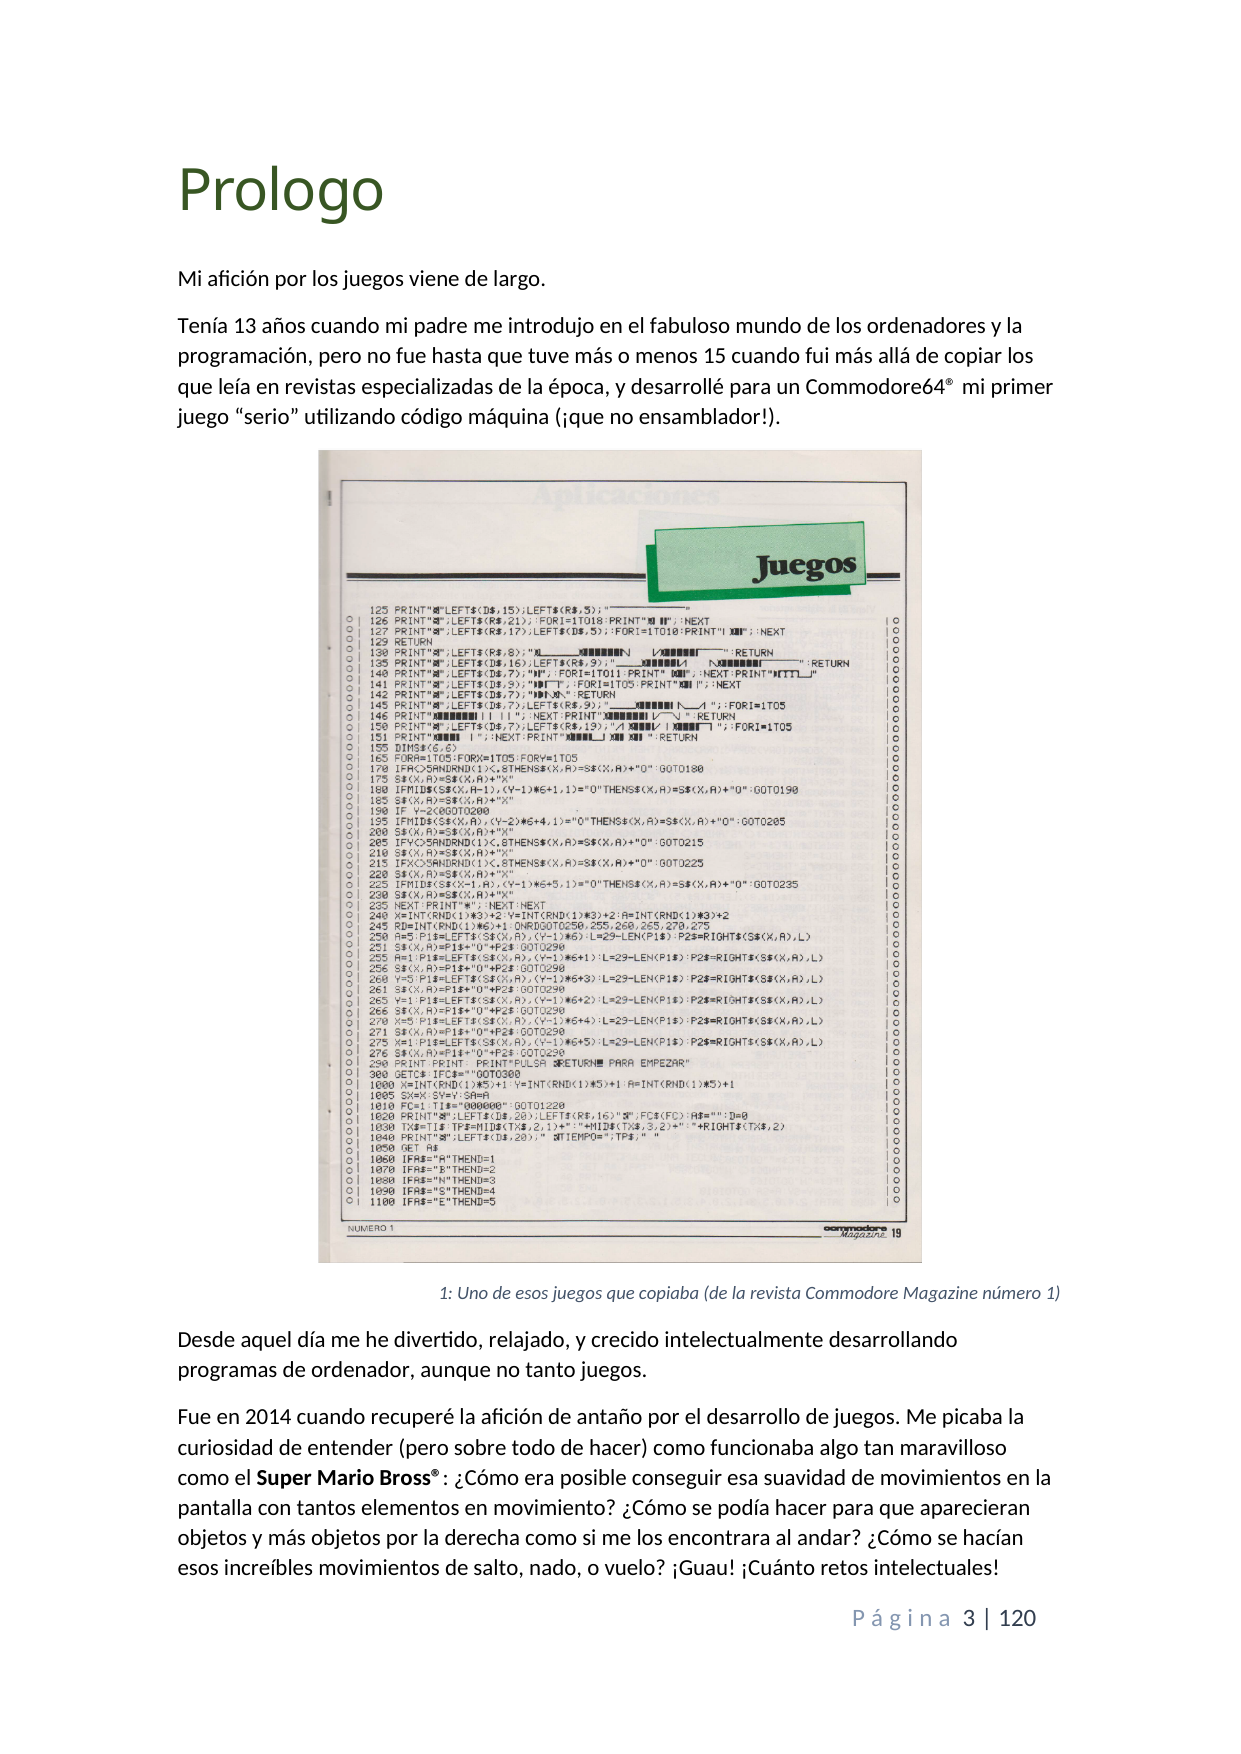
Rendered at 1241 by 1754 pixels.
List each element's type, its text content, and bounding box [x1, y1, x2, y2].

text Tenía 13 años cuando mi padre me introdujo en el fabuloso mundo de los ordenadores y la programación, pero no fue hasta que tuve más o menos 15 cuando fui más allá de copiar los que leía en revistas especializadas de la época, y desarrollé para un Commodore64® mi primer juego “serio” utilizando código máquina (¡que no ensamblador!). [177, 311, 1063, 430]
title Prologo [177, 148, 1063, 227]
text 1: Uno de esos juegos que copiaba (de la revista Commodore Magazine número 1) [177, 1282, 1063, 1304]
picture [318, 448, 922, 1263]
text Fue en 2014 cuando recuperé la afición de antaño por el desarrollo de juegos. Me picaba la curiosidad de entender (pero sobre todo de hacer) como funcionaba algo tan maravilloso como el Super Mario Bross®: ¿Cómo era posible conseguir esa suavidad de movimientos en la pantalla con tantos elementos en movimiento? ¿Cómo se podía hacer para que aparecieran objetos y más objetos por la derecha como si me los encontrara al andar? ¿Cómo se hacían esos increíbles movimientos de salto, nado, o vuelo? ¡Guau! ¡Cuánto retos intelectuales! [177, 1402, 1063, 1581]
text Desde aquel día me he divertido, relajado, y crecido intelectualmente desarrollando programas de ordenador, aunque no tanto juegos. [177, 1325, 1063, 1383]
text Mi afición por los juegos viene de largo. [177, 264, 1063, 293]
